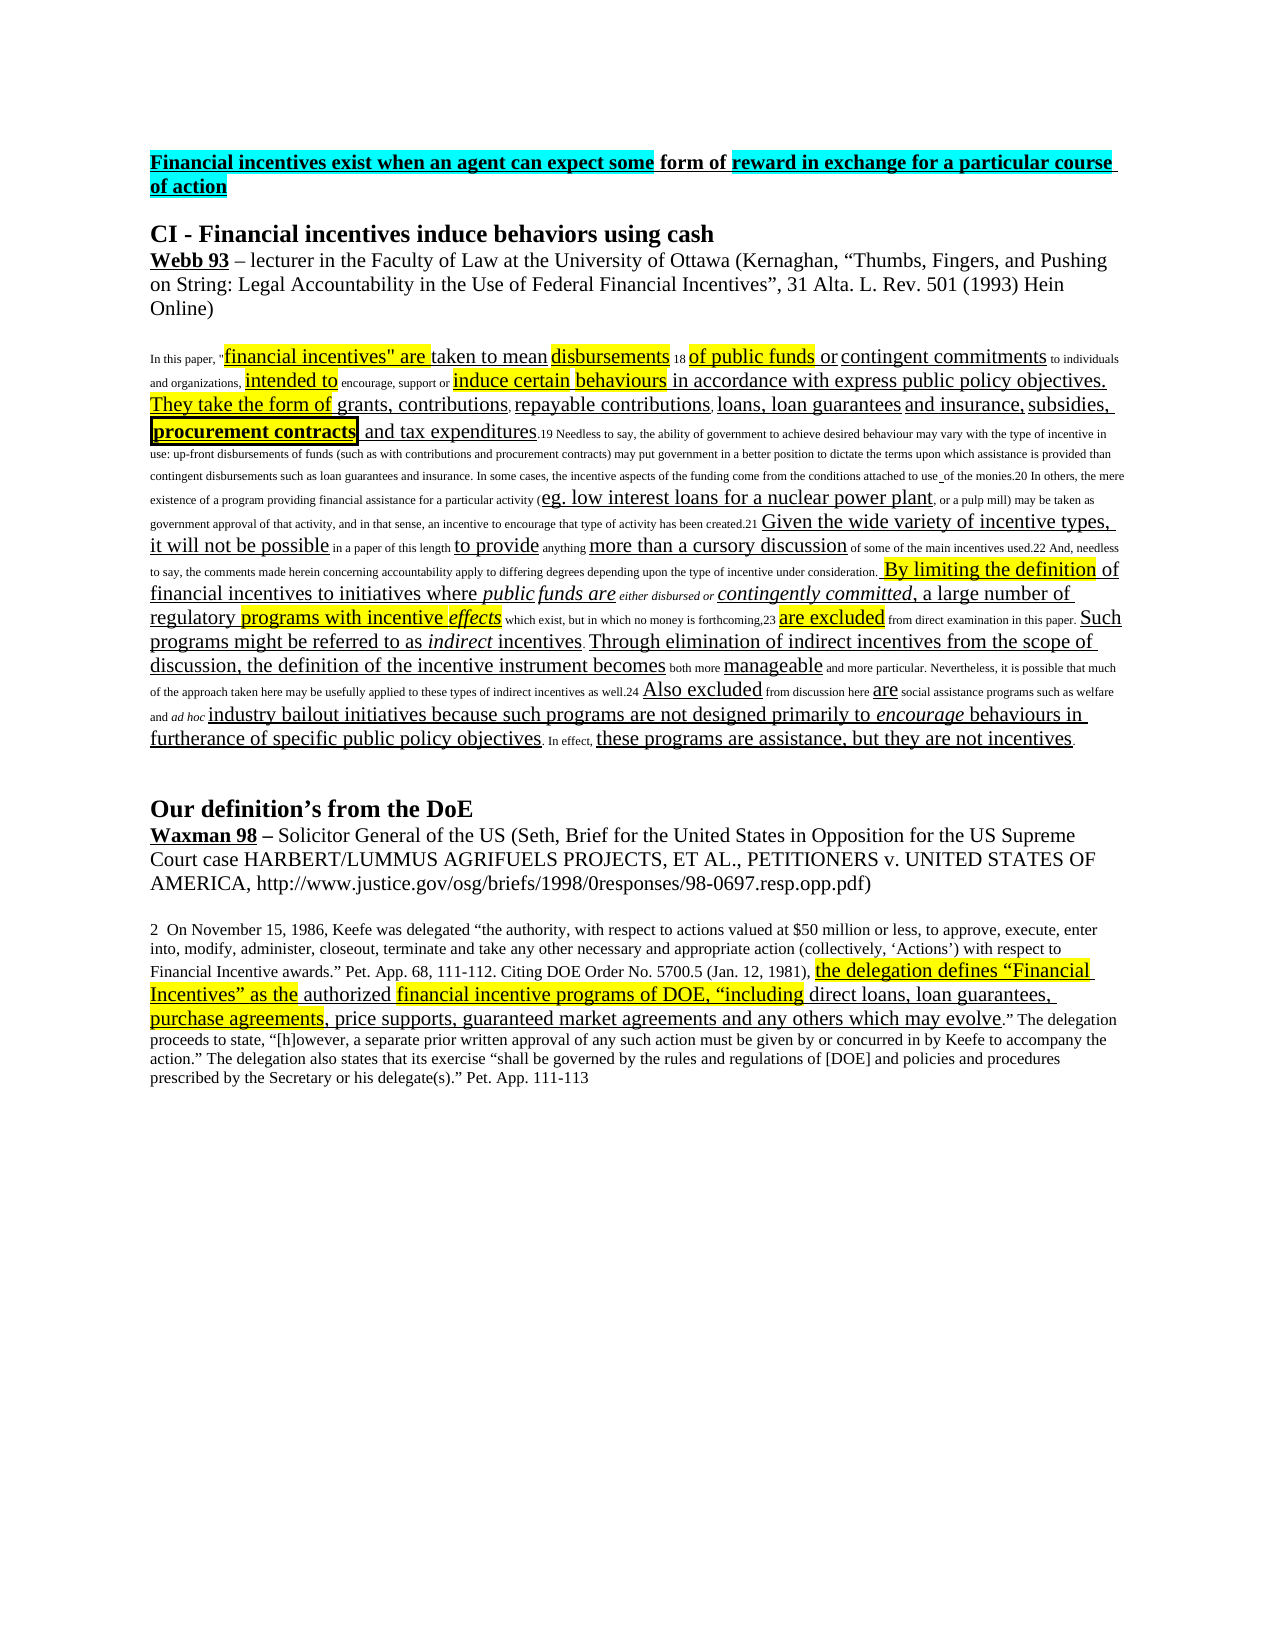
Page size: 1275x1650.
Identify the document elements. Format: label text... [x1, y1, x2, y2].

subtitle CI - Financial incentives induce behaviors using cash [150, 219, 1125, 248]
text Waxman 98 – Solicitor General of the US (Seth, Brief for the United States in Opposition for the US Supreme Court case HARBERT/LUMMUS AGRIFUELS PROJECTS, ET AL., PETITIONERS v. UNITED STATES OF AMERICA, http://www.justice.gov/osg/briefs/1998/0responses/98-0697.resp.opp.pdf) [150, 823, 1125, 895]
text Webb 93 – lecturer in the Faculty of Law at the University of Ottawa (Kernaghan, “Thumbs, Fingers, and Pushing on String: Legal Accountability in the Use of Federal Financial Incentives”, 31 Alta. L. Rev. 501 (1993) Hein Online) [150, 248, 1125, 320]
text In this paper, "financial incentives" are taken to mean disbursements 18 of public funds or contingent commitments to individuals and organizations, intended to encourage, support or induce certain behaviours in accordance with express public policy objectives. They take the form of grants, contributions, repayable contributions, loans, loan guarantees and insurance, subsidies, procurement contracts and tax expenditures.19 Needless to say, the ability of government to achieve desired behaviour may vary with the type of incentive in use: up-front disbursements of funds (such as with contributions and procurement contracts) may put government in a better position to dictate the terms upon which assistance is provided than contingent disbursements such as loan guarantees and insurance. In some cases, the incentive aspects of the funding come from the conditions attached to use of the monies.20 In others, the mere existence of a program providing financial assistance for a particular activity (eg. low interest loans for a nuclear power plant, or a pulp mill) may be taken as government approval of that activity, and in that sense, an incentive to encourage that type of activity has been created.21 Given the wide variety of incentive types, it will not be possible in a paper of this length to provide anything more than a cursory discussion of some of the main incentives used.22 And, needless to say, the comments made herein concerning accountability apply to differing degrees depending upon the type of incentive under consideration. By limiting the definition of financial incentives to initiatives where public funds are either disbursed or contingently committed, a large number of regulatory programs with incentive effects which exist, but in which no money is forthcoming,23 are excluded from direct examination in this paper. Such programs might be referred to as indirect incentives. Through elimination of indirect incentives from the scope of discussion, the definition of the incentive instrument becomes both more manageable and more particular. Nevertheless, it is possible that much of the approach taken here may be usefully applied to these types of indirect incentives as well.24 Also excluded from discussion here are social assistance programs such as welfare and ad hoc industry bailout initiatives because such programs are not designed primarily to encourage behaviours in furtherance of specific public policy objectives. In effect, these programs are assistance, but they are not incentives. [150, 344, 1125, 749]
text Financial incentives exist when an agent can expect some form of reward in exchange for a particular course of action [227, 150, 1125, 198]
text 2 On November 15, 1986, Keefe was delegated “the authority, with respect to actions valued at $50 million or less, to approve, execute, enter into, modify, administer, closeout, terminate and take any other necessary and appropriate action (collectively, ‘Actions’) with respect to Financial Incentive awards.” Pet. App. 68, 111-112. Citing DOE Order No. 5700.5 (Jan. 12, 1981), the delegation defines “Financial Incentives” as the authorized financial incentive programs of DOE, “including direct loans, loan guarantees, purchase agreements, price supports, guaranteed market agreements and any others which may evolve.” The delegation proceeds to state, “[h]owever, a separate prior written approval of any such action must be given by or concurred in by Keefe to accompany the action.” The delegation also states that its exercise “shall be governed by the rules and regulations of [DOE] and policies and procedures prescribed by the Secretary or his delegate(s).” Pet. App. 111-113 [150, 919, 1125, 1087]
subtitle Our definition’s from the DoE [150, 794, 1125, 823]
